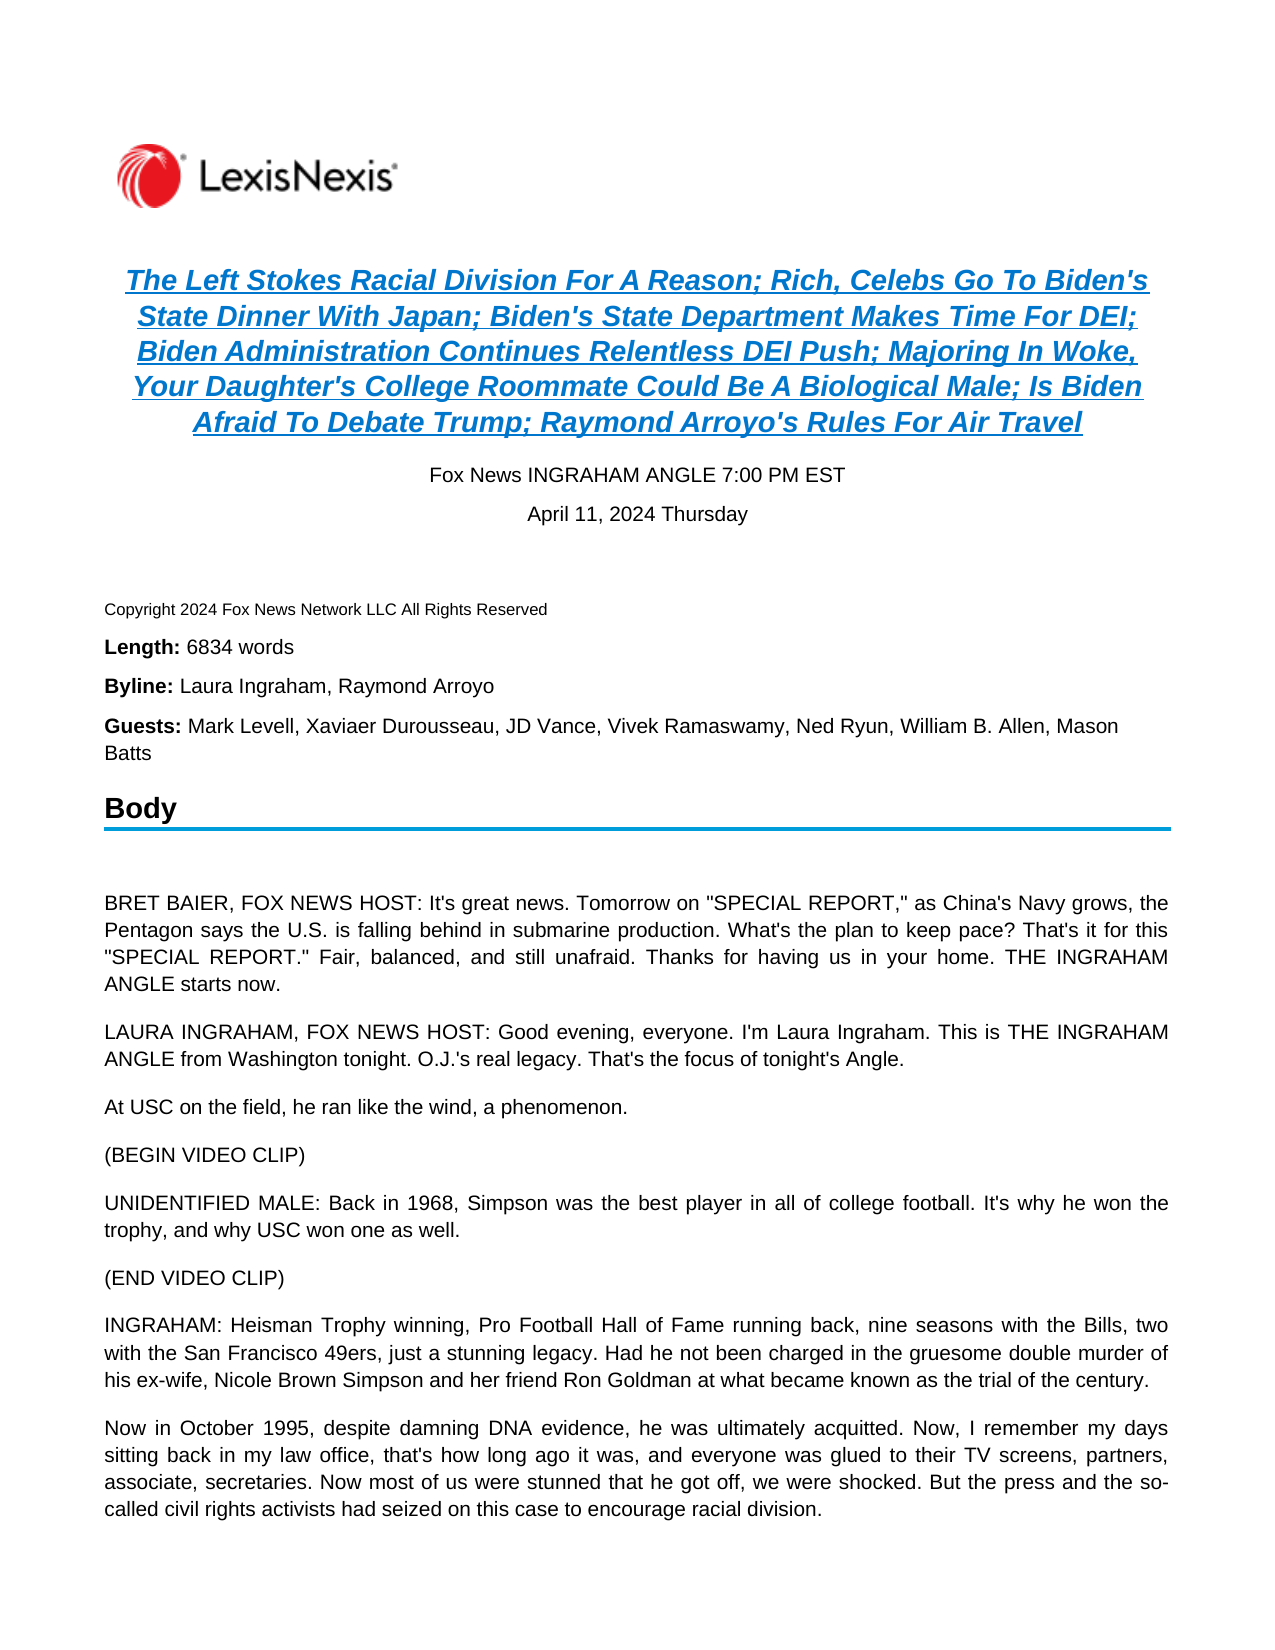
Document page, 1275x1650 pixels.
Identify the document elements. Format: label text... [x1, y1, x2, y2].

text (END VIDEO CLIP) [104, 1262, 1171, 1289]
text Copyright 2024 Fox News Network LLC All Rights Reserved [104, 567, 1171, 619]
text (BEGIN VIDEO CLIP) [104, 1139, 1171, 1166]
text Byline: Laura Ingraham, Raymond Arroyo [104, 671, 1171, 698]
text At USC on the field, he ran like the wind, a phenomenon. [104, 1091, 1171, 1118]
text LAURA INGRAHAM, FOX NEWS HOST: Good evening, everyone. I'm Laura Ingraham. This is THE INGRAHAM ANGLE from Washington tonight. O.J.'s real legacy. That's the focus of tonight's Angle. [104, 1016, 1171, 1071]
text Now in October 1995, despite damning DNA evidence, he was ultimately acquitted. Now, I remember my days sitting back in my law office, that's how long ago it was, and everyone was glued to their TV screens, partners, associate, secretaries. Now most of us were stunned that he got off, we were shocked. But the press and the so-called civil rights activists had seized on this case to encourage racial division. [104, 1412, 1171, 1521]
text Guests: Mark Levell, Xaviaer Durousseau, JD Vance, Vivek Ramaswamy, Ned Ryun, William B. Allen, Mason Batts [104, 711, 1171, 765]
text Fox News INGRAHAM ANGLE 7:00 PM EST [104, 459, 1171, 486]
text April 11, 2024 Thursday [104, 499, 1171, 526]
text BRET BAIER, FOX NEWS HOST: It's great news. Tomorrow on "SPECIAL REPORT," as China's Navy grows, the Pentagon says the U.S. is falling behind in submarine production. What's the plan to keep pace? That's it for this "SPECIAL REPORT." Fair, balanced, and still unafraid. Thanks for having us in your home. THE INGRAHAM ANGLE starts now. [104, 887, 1171, 996]
picture [104, 144, 412, 208]
text Length: 6834 words [104, 631, 1171, 658]
text INGRAHAM: Heisman Trophy winning, Pro Football Hall of Fame running back, nine seasons with the Bills, two with the San Francisco 49ers, just a stunning legacy. Had he not been charged in the gruesome double murder of his ex-wife, Nicole Brown Simpson and her friend Ron Goldman at what became known as the trial of the century. [104, 1310, 1171, 1391]
subtitle The Left Stokes Racial Division For A Reason; Rich, Celebs Go To Biden's State Dinner With Japan; Biden's State Department Makes Time For DEI; Biden Administration Continues Relentless DEI Push; Majoring In Woke, Your Daughter's College Roommate Could Be A Biological Male; Is Biden Afraid To Debate Trump; Raymond Arroyo's Rules For Air Travel [104, 261, 1171, 438]
text Body [104, 790, 1171, 825]
text UNIDENTIFIED MALE: Back in 1968, Simpson was the best player in all of college football. It's why he won the trophy, and why USC won one as well. [104, 1187, 1171, 1241]
